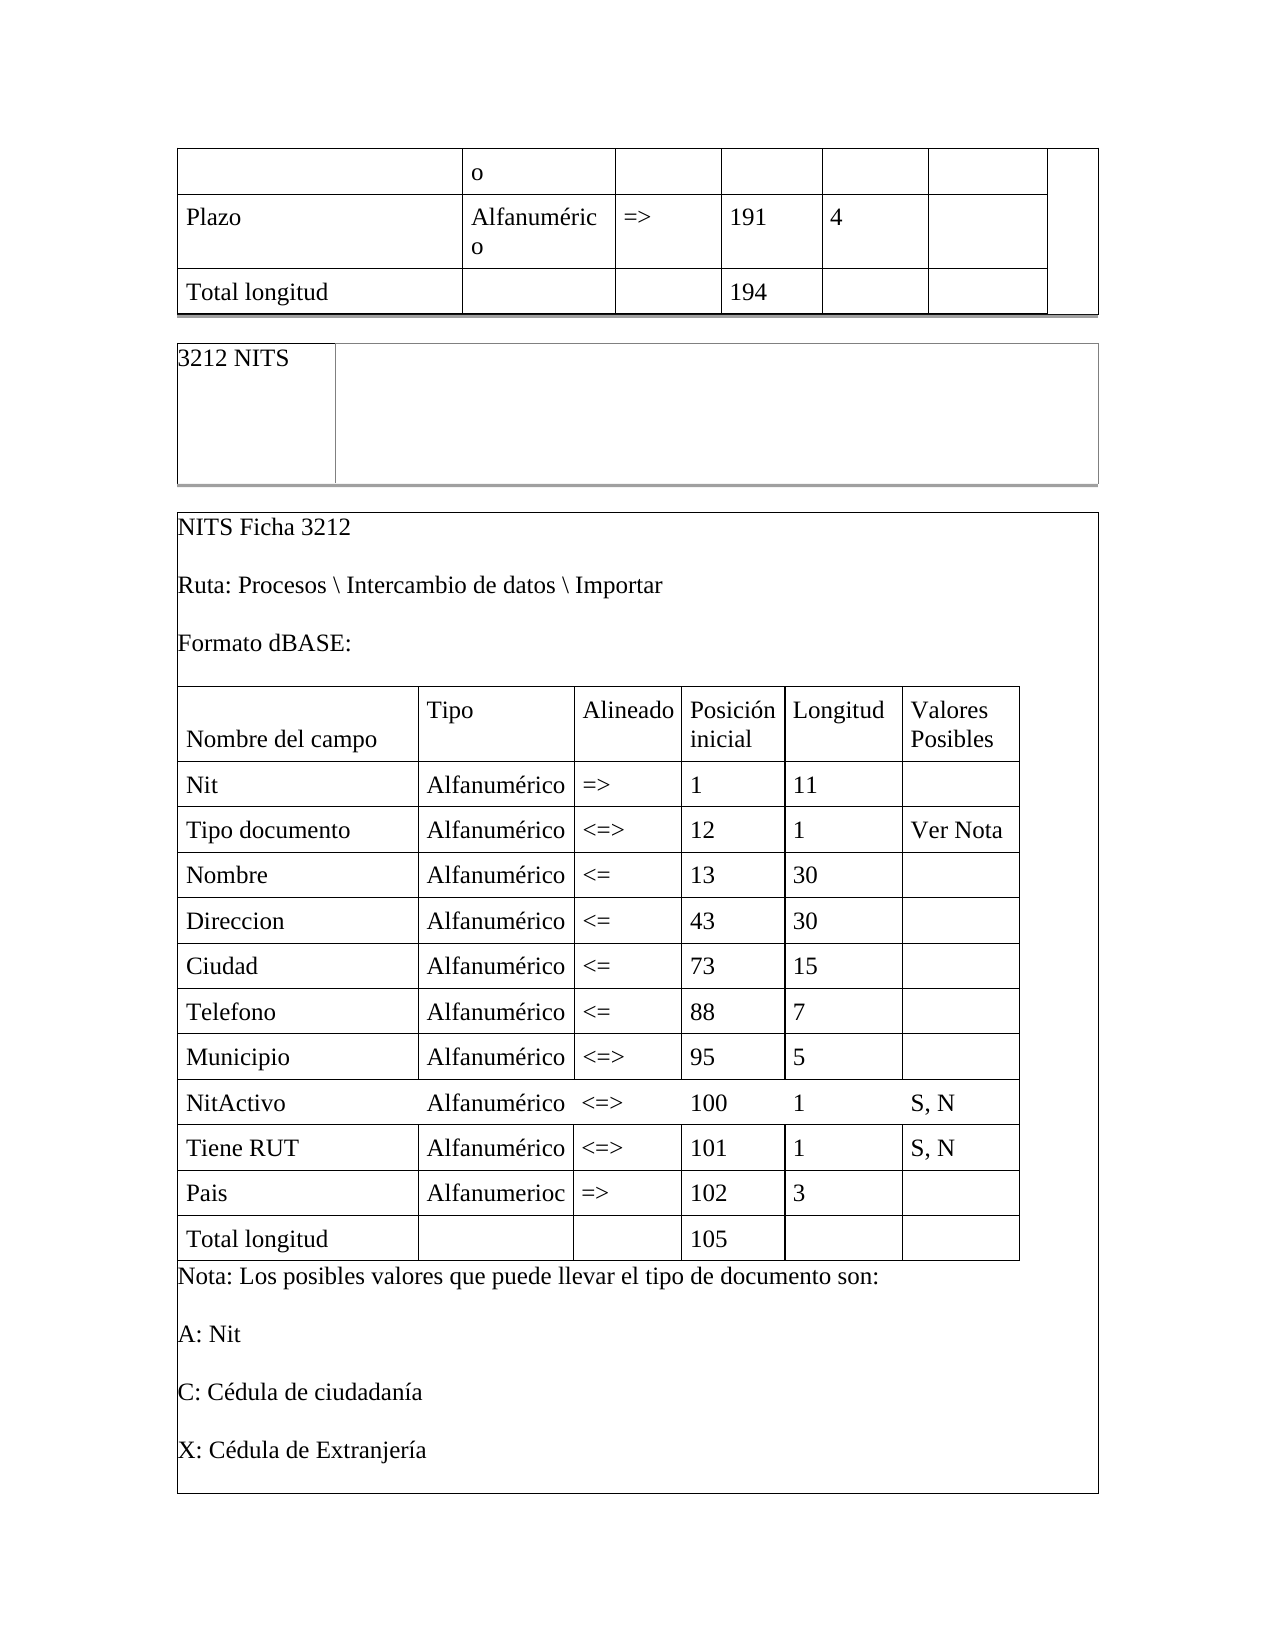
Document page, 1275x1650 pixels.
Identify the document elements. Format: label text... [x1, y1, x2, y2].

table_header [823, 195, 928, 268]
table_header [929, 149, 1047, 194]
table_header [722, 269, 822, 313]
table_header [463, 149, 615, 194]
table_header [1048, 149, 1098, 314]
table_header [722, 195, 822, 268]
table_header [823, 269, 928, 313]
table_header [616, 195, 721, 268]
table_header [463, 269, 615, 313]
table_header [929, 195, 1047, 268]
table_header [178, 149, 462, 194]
table_header [336, 344, 1098, 483]
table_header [178, 513, 1098, 1493]
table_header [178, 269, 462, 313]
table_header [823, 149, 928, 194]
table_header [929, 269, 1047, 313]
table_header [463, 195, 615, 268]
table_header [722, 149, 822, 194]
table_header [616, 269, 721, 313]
table_header 3212 NITS [178, 344, 335, 483]
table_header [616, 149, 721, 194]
